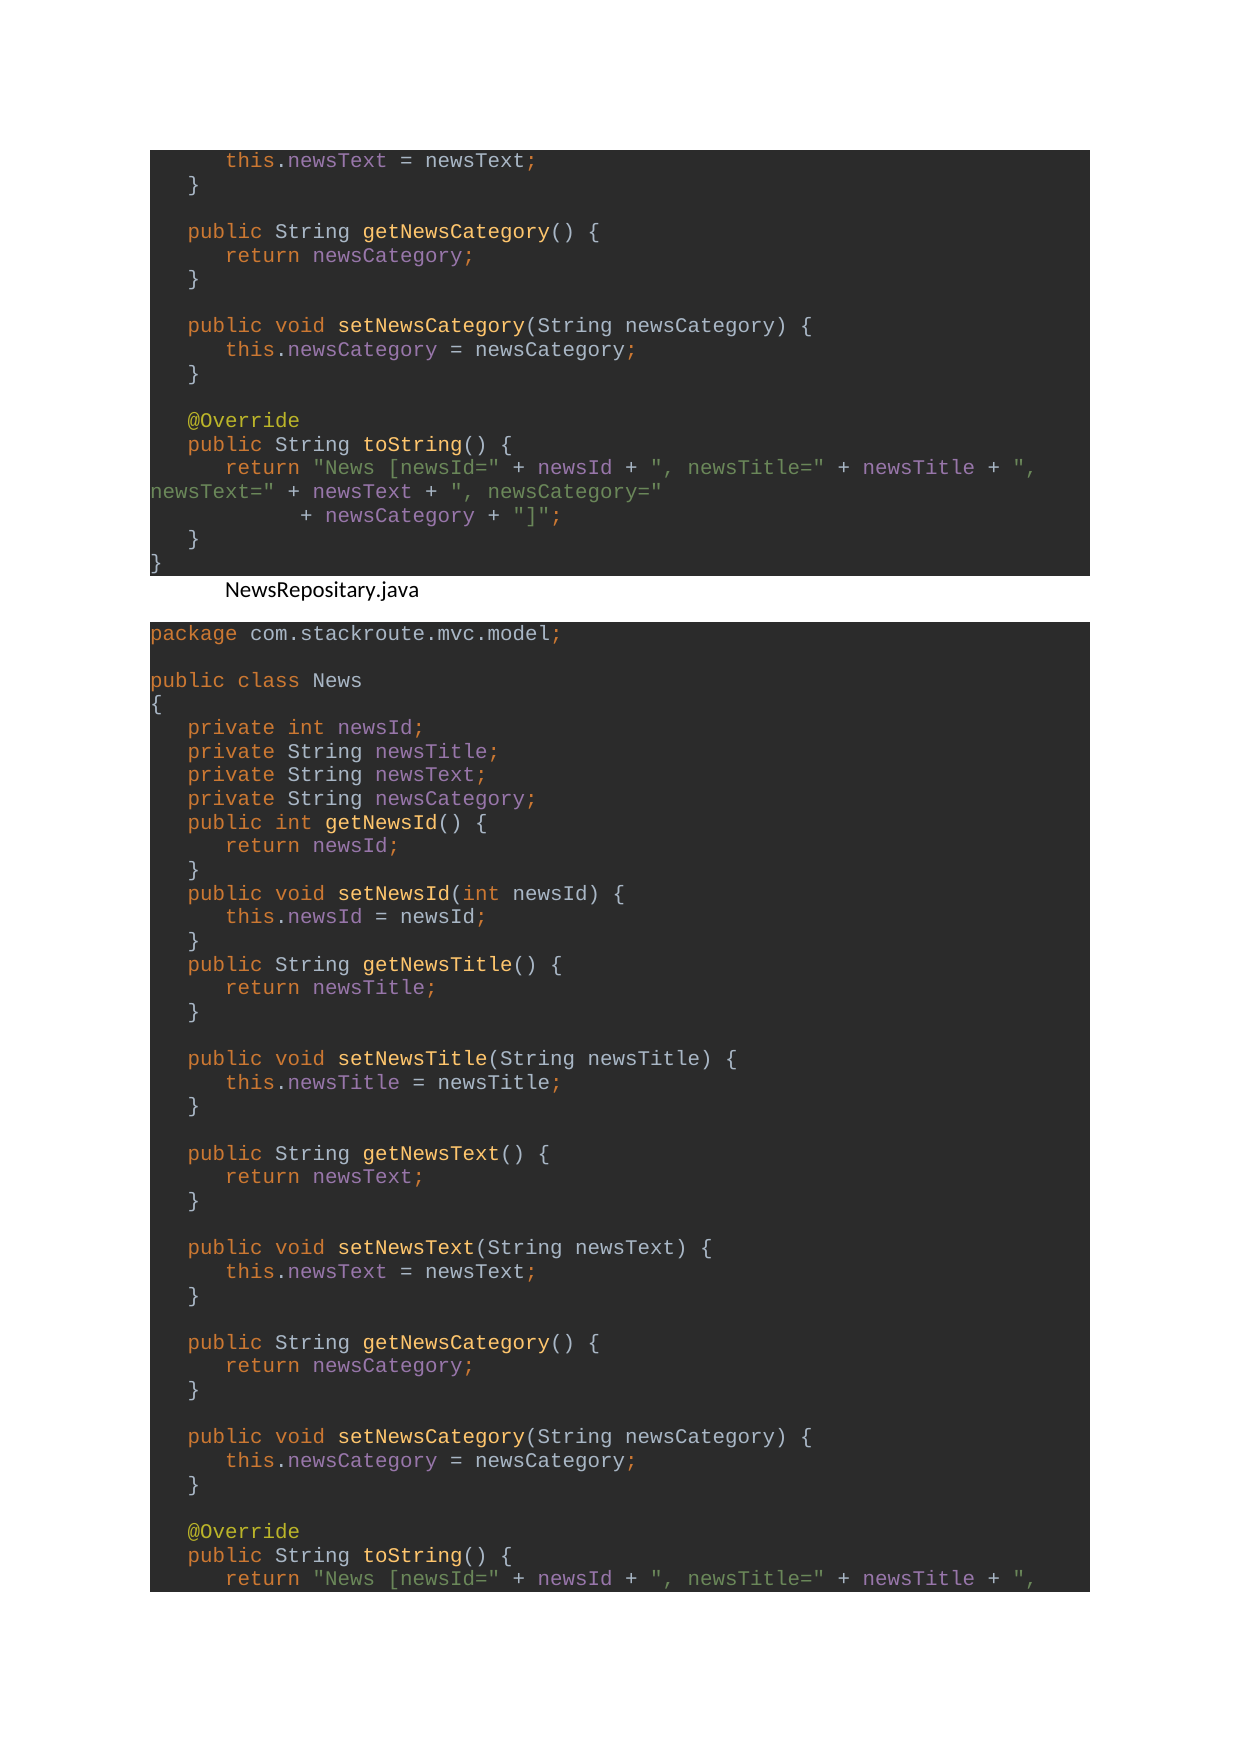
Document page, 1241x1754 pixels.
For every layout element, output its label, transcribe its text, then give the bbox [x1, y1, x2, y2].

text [150, 150, 1090, 576]
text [150, 622, 1090, 1592]
list NewsRepositary.java [225, 576, 1090, 604]
